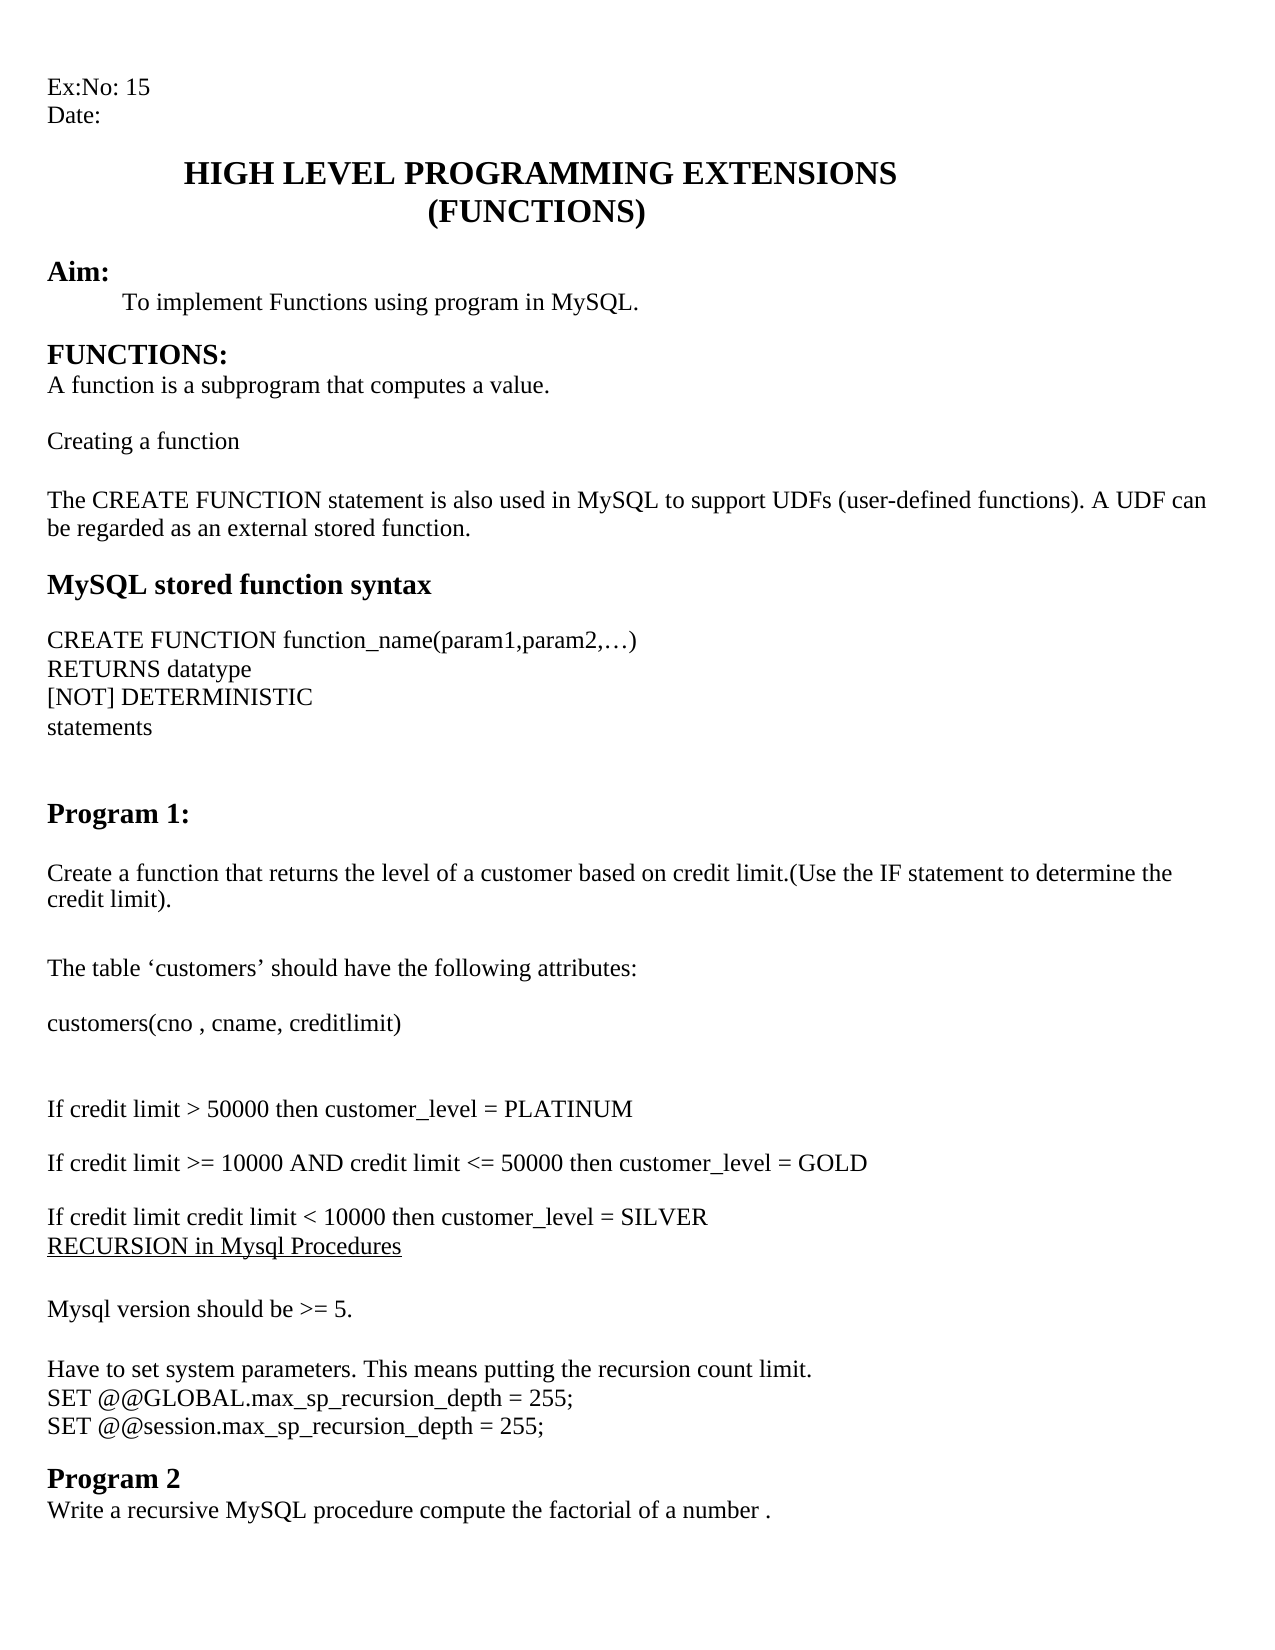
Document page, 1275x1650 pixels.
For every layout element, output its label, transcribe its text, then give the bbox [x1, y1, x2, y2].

text Program 2 [47, 1462, 1266, 1495]
text HIGH LEVEL PROGRAMMING EXTENSIONS [47, 153, 1034, 191]
text Program 1: [47, 797, 1266, 830]
text customers(cno , cname, creditlimit) [47, 1008, 1266, 1037]
text The CREATE FUNCTION statement is also used in MySQL to support UDFs (user-defined functions). A UDF can be regarded as an external stored function. [47, 487, 1211, 541]
text If credit limit credit limit < 10000 then customer_level = SILVER [47, 1202, 1266, 1231]
text Ex:No: 15 [47, 72, 1266, 100]
text The table ‘customers’ should have the following attributes: [47, 953, 1266, 982]
text Aim: [47, 254, 1266, 287]
text [NOT] DETERMINISTIC [47, 683, 1266, 711]
text (FUNCTIONS) [47, 191, 1026, 230]
text Creating a function [47, 426, 1266, 454]
text SET @@GLOBAL.max_sp_recursion_depth = 255; [47, 1383, 1266, 1411]
text RETURNS datatype [47, 654, 1266, 683]
text To implement Functions using program in MySQL. [47, 287, 1266, 316]
text A function is a subprogram that computes a value. [47, 371, 1266, 399]
text Date: [47, 100, 1026, 129]
text RECURSION in Mysql Procedures [47, 1231, 1266, 1260]
text FUNCTIONS: [47, 337, 1266, 371]
text If credit limit >= 10000 AND credit limit <= 50000 then customer_level = GOLD [47, 1148, 1266, 1177]
text CREATE FUNCTION function_name(param1,param2,…) [47, 625, 1266, 654]
text Have to set system parameters. This means putting the recursion count limit. [47, 1354, 1266, 1382]
text Mysql version should be >= 5. [47, 1294, 1266, 1322]
text SET @@session.max_sp_recursion_depth = 255; [47, 1411, 1266, 1440]
text If credit limit > 50000 then customer_level = PLATINUM [47, 1094, 1266, 1123]
text Create a function that returns the level of a customer based on credit limit.(Use the IF statement to determine the credit limit). [47, 860, 1218, 913]
text statements [47, 712, 1266, 740]
text MySQL stored function syntax [47, 567, 1266, 601]
text Write a recursive MySQL procedure compute the factorial of a number . [47, 1495, 1266, 1524]
